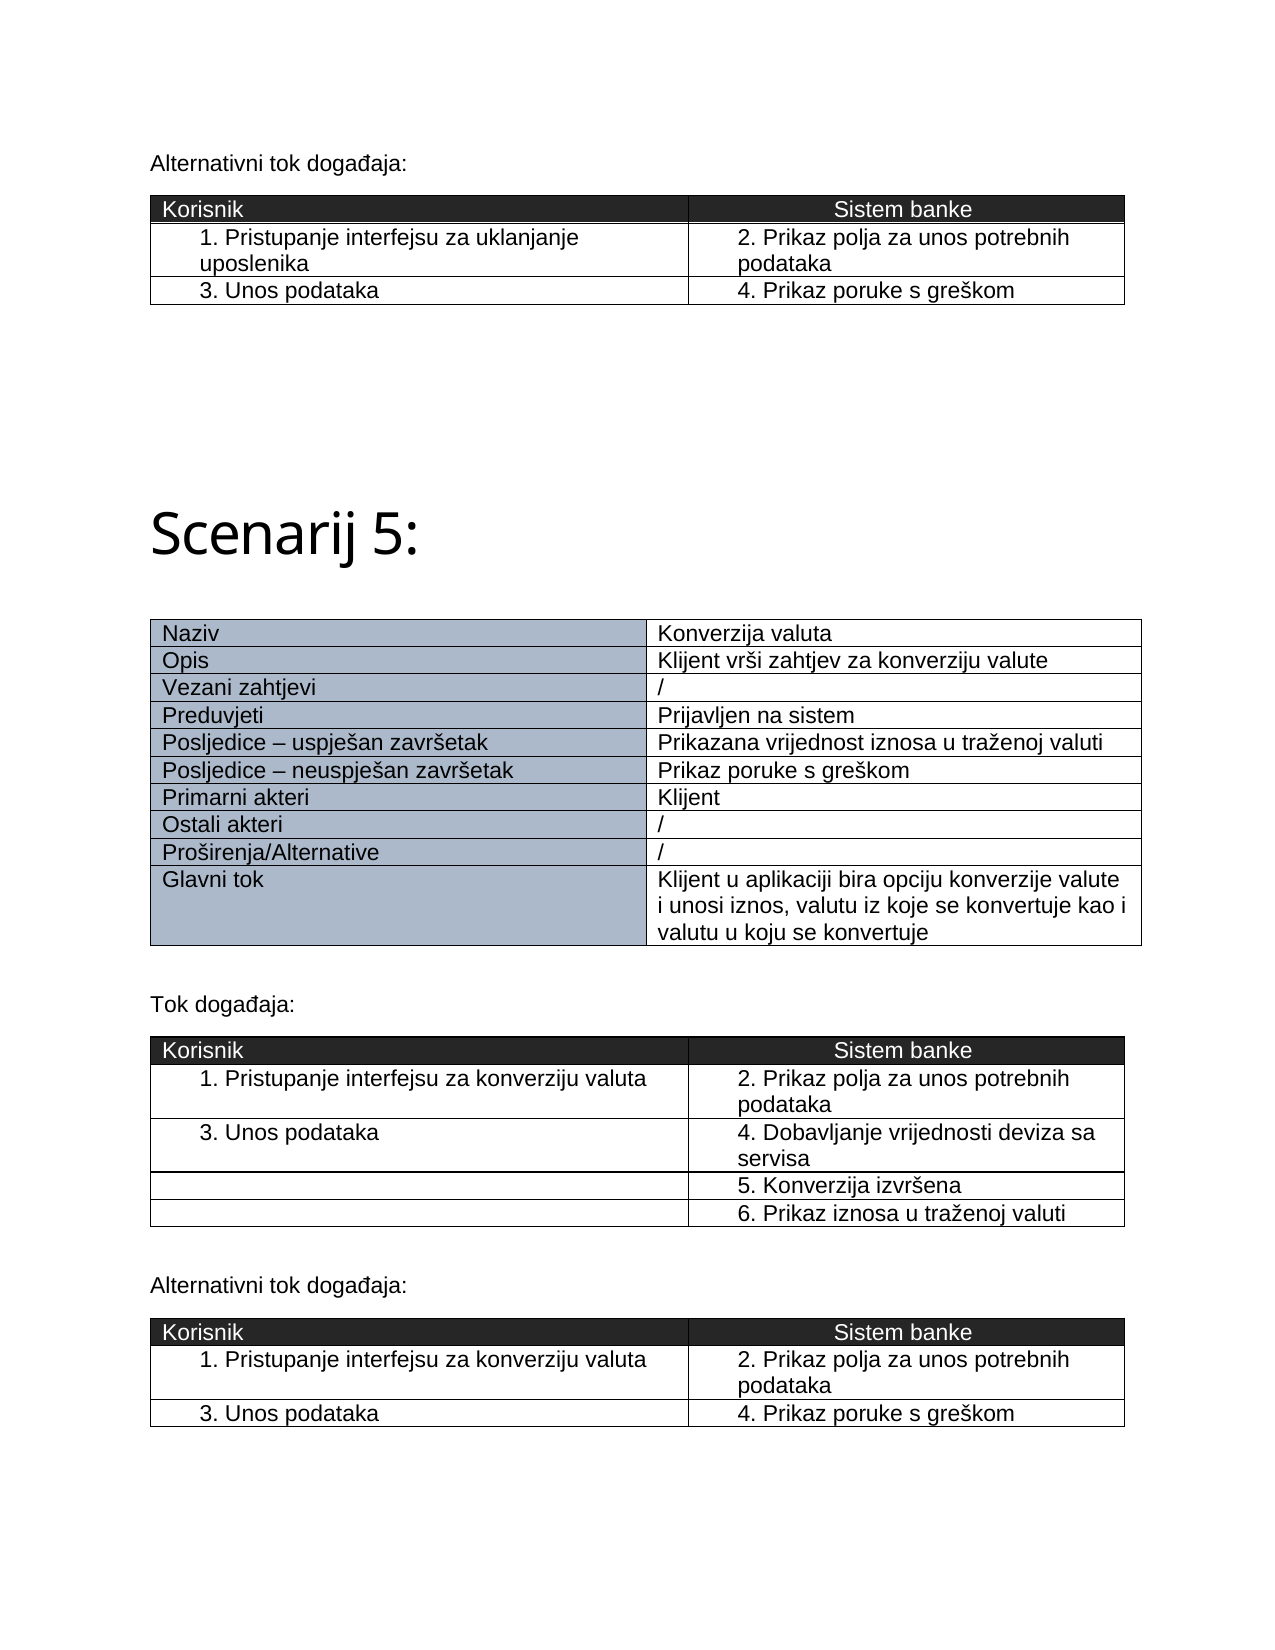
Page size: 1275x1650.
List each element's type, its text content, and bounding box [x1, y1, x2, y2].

table_cell Proširenja/Alternative [151, 839, 646, 865]
table_cell 4. Dobavljanje vrijednosti deviza sa servisa [689, 1119, 1124, 1171]
table_cell Prikazana vrijednost iznosa u traženoj valuti [647, 729, 1141, 756]
table_cell Posljedice – uspješan završetak [151, 729, 646, 756]
table_cell Glavni tok [151, 866, 646, 945]
table_cell Prijavljen na sistem [647, 702, 1141, 728]
table_cell / [647, 811, 1141, 838]
table_cell 3. Unos podataka [151, 1119, 688, 1171]
table_cell 3. Unos podataka [151, 277, 688, 304]
table_cell [151, 1173, 688, 1199]
table_cell 1. Pristupanje interfejsu za konverziju valuta [151, 1065, 688, 1118]
table_header Sistem banke [689, 196, 1124, 222]
table_cell Posljedice – neuspješan završetak [151, 757, 646, 783]
table_cell 1. Pristupanje interfejsu za uklanjanje uposlenika [151, 224, 688, 276]
table_cell Vezani zahtjevi [151, 674, 646, 701]
table_cell / [647, 839, 1141, 865]
table_cell / [647, 674, 1141, 701]
table_cell 4. Prikaz poruke s greškom [689, 277, 1124, 304]
table_cell 4. Prikaz poruke s greškom [689, 1400, 1124, 1426]
table_cell Klijent u aplikaciji bira opciju konverzije valute i unosi iznos, valutu iz koje se konvertuje kao i valutu u koju se konvertuje [647, 866, 1141, 945]
table_cell 5. Konverzija izvršena [689, 1173, 1124, 1199]
table_cell Preduvjeti [151, 702, 646, 728]
table_cell 2. Prikaz polja za unos potrebnih podataka [689, 1065, 1124, 1118]
table_cell [151, 1200, 688, 1226]
table_cell Primarni akteri [151, 784, 646, 810]
table_cell 1. Pristupanje interfejsu za konverziju valuta [151, 1346, 688, 1398]
text Alternativni tok događaja: [150, 150, 1125, 176]
table_header Sistem banke [689, 1319, 1124, 1345]
title Scenarij 5: [150, 492, 1125, 572]
table_cell 2. Prikaz polja za unos potrebnih podataka [689, 1346, 1124, 1398]
table_header Naziv [151, 620, 646, 646]
table_header Korisnik [151, 196, 688, 222]
table_cell Prikaz poruke s greškom [647, 757, 1141, 783]
table_header Konverzija valuta [647, 620, 1141, 646]
table_cell Opis [151, 647, 646, 673]
table_header Korisnik [151, 1319, 688, 1345]
table_header Korisnik [151, 1038, 688, 1064]
table_header Sistem banke [689, 1038, 1124, 1064]
table_cell 2. Prikaz polja za unos potrebnih podataka [689, 224, 1124, 276]
table_cell Klijent vrši zahtjev za konverziju valute [647, 647, 1141, 673]
table_cell Klijent [647, 784, 1141, 810]
text Alternativni tok događaja: [150, 1272, 1125, 1299]
table_cell 6. Prikaz iznosa u traženoj valuti [689, 1200, 1124, 1226]
text Tok događaja: [150, 991, 1125, 1018]
table_cell Ostali akteri [151, 811, 646, 838]
table_cell 3. Unos podataka [151, 1400, 688, 1426]
